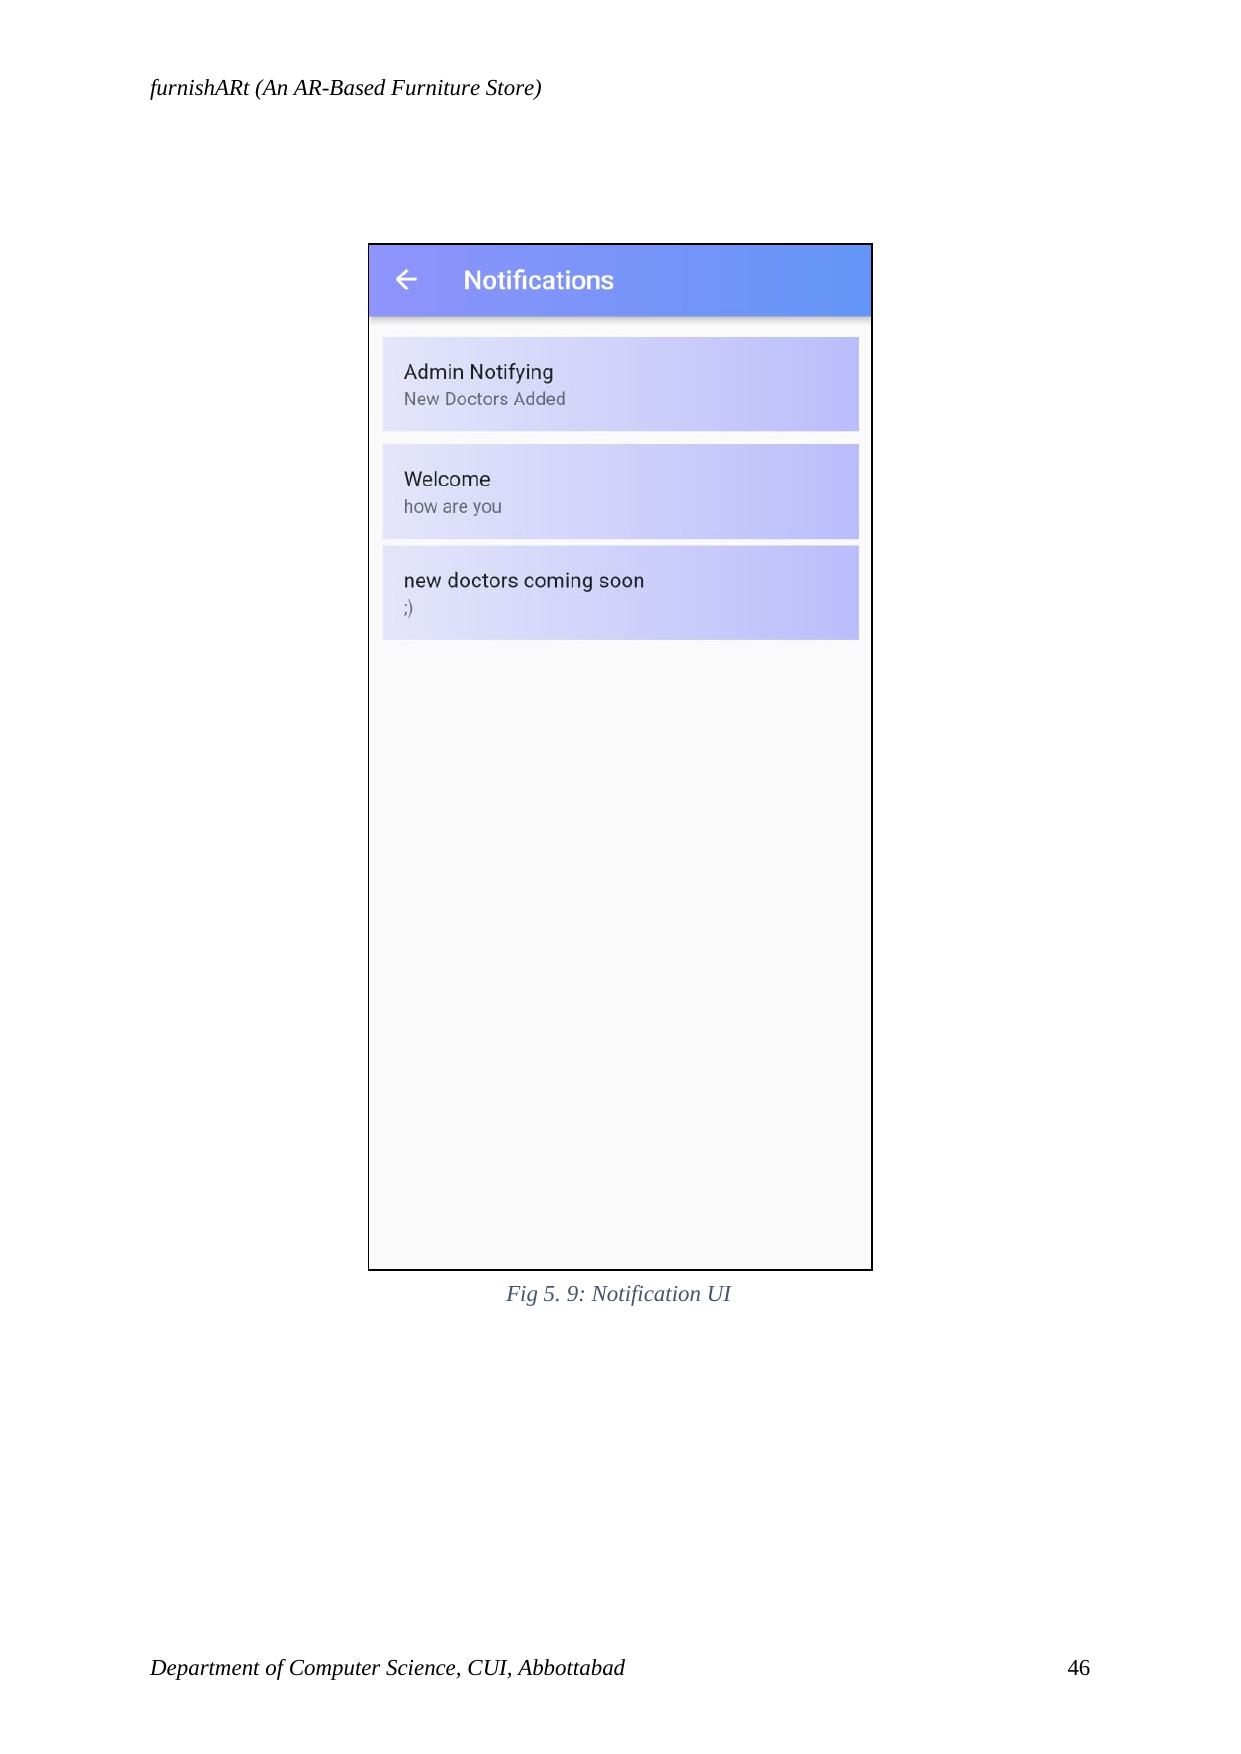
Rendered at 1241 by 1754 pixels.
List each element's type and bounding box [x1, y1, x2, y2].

picture [369, 245, 871, 1269]
